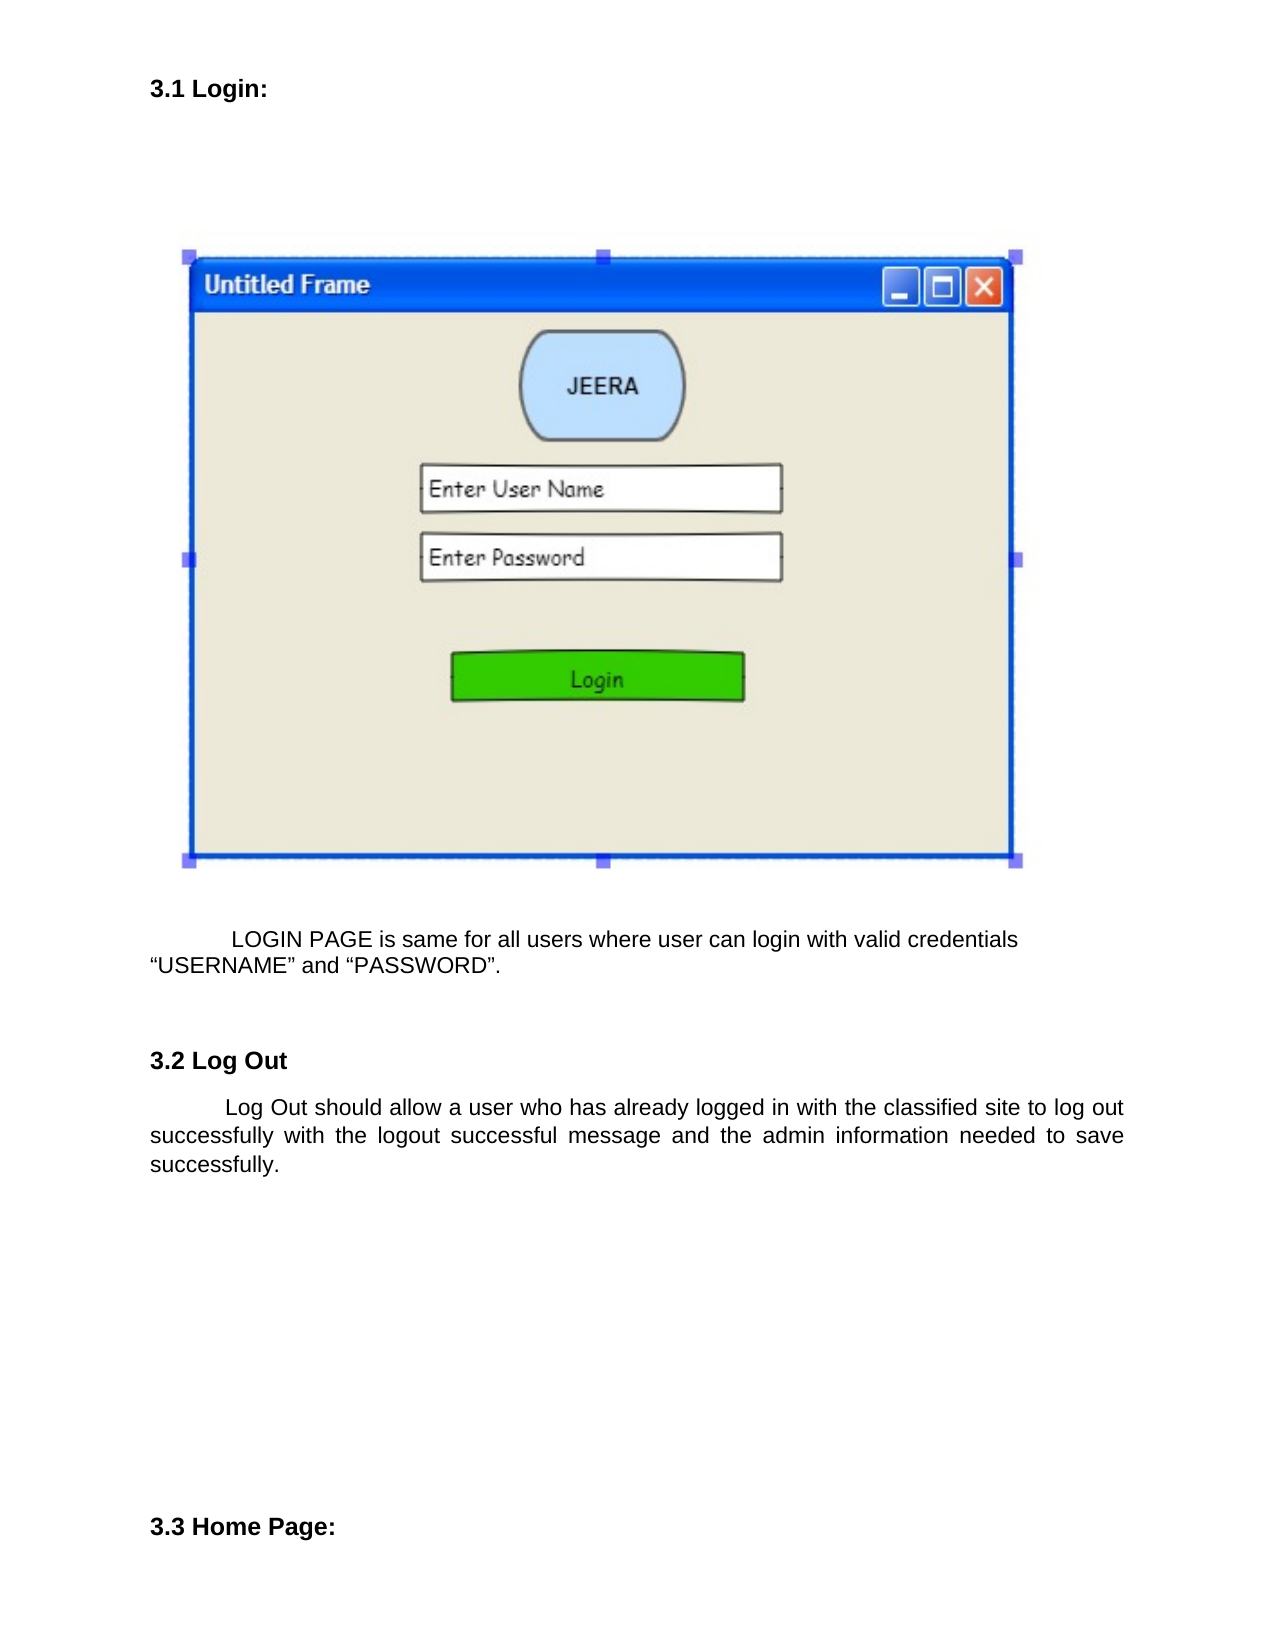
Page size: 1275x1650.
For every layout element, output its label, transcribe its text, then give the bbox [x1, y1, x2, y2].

text LOGIN PAGE is same for all users where user can login with valid credentials “USERNAME” and “PASSWORD”. [150, 926, 1125, 978]
text 3.2 Log Out [150, 1046, 1125, 1075]
text 3.3 Home Page: [150, 1512, 1125, 1541]
text 3.1 Login: [150, 74, 1125, 103]
text Log Out should allow a user who has already logged in with the classified site to log out successfully with the logout successful message and the admin information needed to save successfully. [150, 1094, 1125, 1177]
picture [150, 229, 1052, 905]
